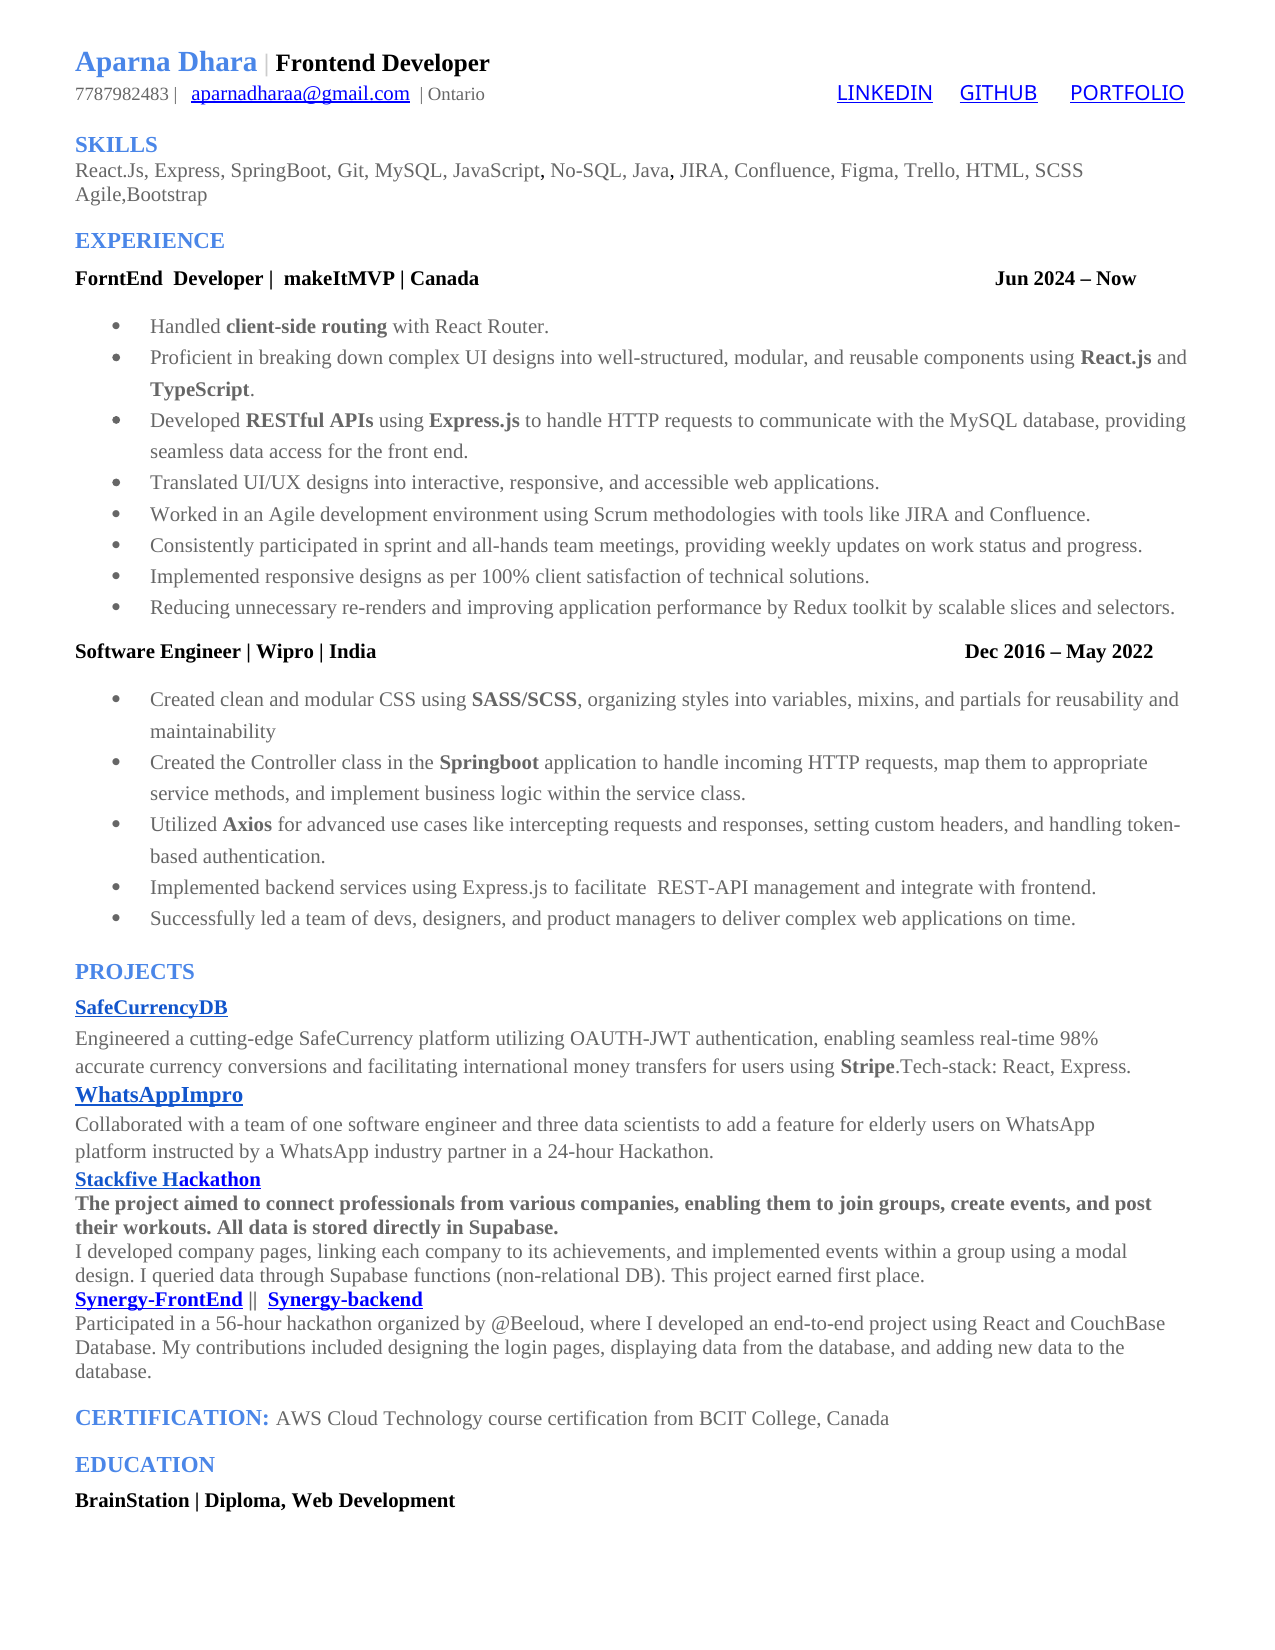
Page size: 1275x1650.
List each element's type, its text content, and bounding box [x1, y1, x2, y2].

text Stackfive Hackathon [75, 1167, 1169, 1191]
subtitle SKILLS [75, 131, 1203, 158]
list Consistently participated in sprint and all-hands team meetings, providing weekly updates on work status and progress. [112, 533, 1200, 557]
list Created clean and modular CSS using SASS/SCSS, organizing styles into variables, mixins, and partials for reusability and maintainability [112, 687, 1200, 743]
subtitle Engineered a cutting-edge SafeCurrency platform utilizing OAUTH-JWT authentication, enabling seamless real-time 98% accurate currency conversions and facilitating international money transfers for users using Stripe.Tech-stack: React, Express. [75, 1026, 1169, 1078]
list Reducing unnecessary re-renders and improving application performance by Redux toolkit by scalable slices and selectors. [112, 595, 1200, 619]
text I developed company pages, linking each company to its achievements, and implemented events within a group using a modal design. I queried data through Supabase functions (non-relational DB). This project earned first place. [75, 1239, 1169, 1287]
subtitle Software Engineer | Wipro | India Dec 2016 – May 2022 [75, 639, 1169, 663]
list Implemented backend services using Express.js to facilitate REST-API management and integrate with frontend. [112, 875, 1200, 899]
list Created the Controller class in the Springboot application to handle incoming HTTP requests, map them to appropriate service methods, and implement business logic within the service class. [112, 750, 1200, 805]
text BrainStation | Diploma, Web Development [75, 1488, 1169, 1512]
subtitle CERTIFICATION: AWS Cloud Technology course certification from BCIT College, Canada [75, 1404, 1203, 1431]
list Developed RESTful APIs using Express.js to handle HTTP requests to communicate with the MySQL database, providing seamless data access for the front end. [112, 408, 1200, 463]
subtitle EDUCATION [75, 1451, 1203, 1478]
text Participated in a 56-hour hackathon organized by @Beeloud, where I developed an end-to-end project using React and CouchBase Database. My contributions included designing the login pages, displaying data from the database, and adding new data to the database. [75, 1311, 1169, 1383]
text 7787982483 | aparnadharaa@gmail.com | Ontario LINKEDIN GITHUB PORTFOLIO [75, 78, 1200, 106]
list Worked in an Agile development environment using Scrum methodologies with tools like JIRA and Confluence. [112, 501, 1200, 526]
list Handled client-side routing with React Router. [112, 314, 1200, 338]
text The project aimed to connect professionals from various companies, enabling them to join groups, create events, and post their workouts. All data is stored directly in Supabase. [75, 1191, 1169, 1239]
list Translated UI/UX designs into interactive, responsive, and accessible web applications. [112, 470, 1200, 494]
subtitle PROJECTS [75, 958, 1203, 984]
list Successfully led a team of devs, designers, and product managers to deliver complex web applications on time. [112, 906, 1200, 930]
text Synergy-FrontEnd || Synergy-backend [75, 1287, 1169, 1311]
list Utilized Axios for advanced use cases like intercepting requests and responses, setting custom headers, and handling token-based authentication. [112, 812, 1200, 868]
subtitle EXPERIENCE [75, 227, 1203, 253]
list Implemented responsive designs as per 100% client satisfaction of technical solutions. [112, 564, 1200, 588]
subtitle Collaborated with a team of one software engineer and three data scientists to add a feature for elderly users on WhatsApp platform instructed by a WhatsApp industry partner in a 24-hour Hackathon. [75, 1112, 1169, 1163]
list Proficient in breaking down complex UI designs into well-structured, modular, and reusable components using React.js and TypeScript. [112, 345, 1200, 401]
text SafeCurrencyDB [75, 995, 1169, 1019]
subtitle ForntEnd Developer | makeItMVP | Canada Jun 2024 – Now [75, 266, 1169, 289]
subtitle React.Js, Express, SpringBoot, Git, MySQL, JavaScript, No-SQL, Java, JIRA, Confluence, Figma, Trello, HTML, SCSS Agile,Bootstrap [75, 158, 1203, 206]
title Aparna Dhara | Frontend Developer [75, 44, 1206, 78]
subtitle WhatsAppImpro [75, 1081, 1169, 1108]
